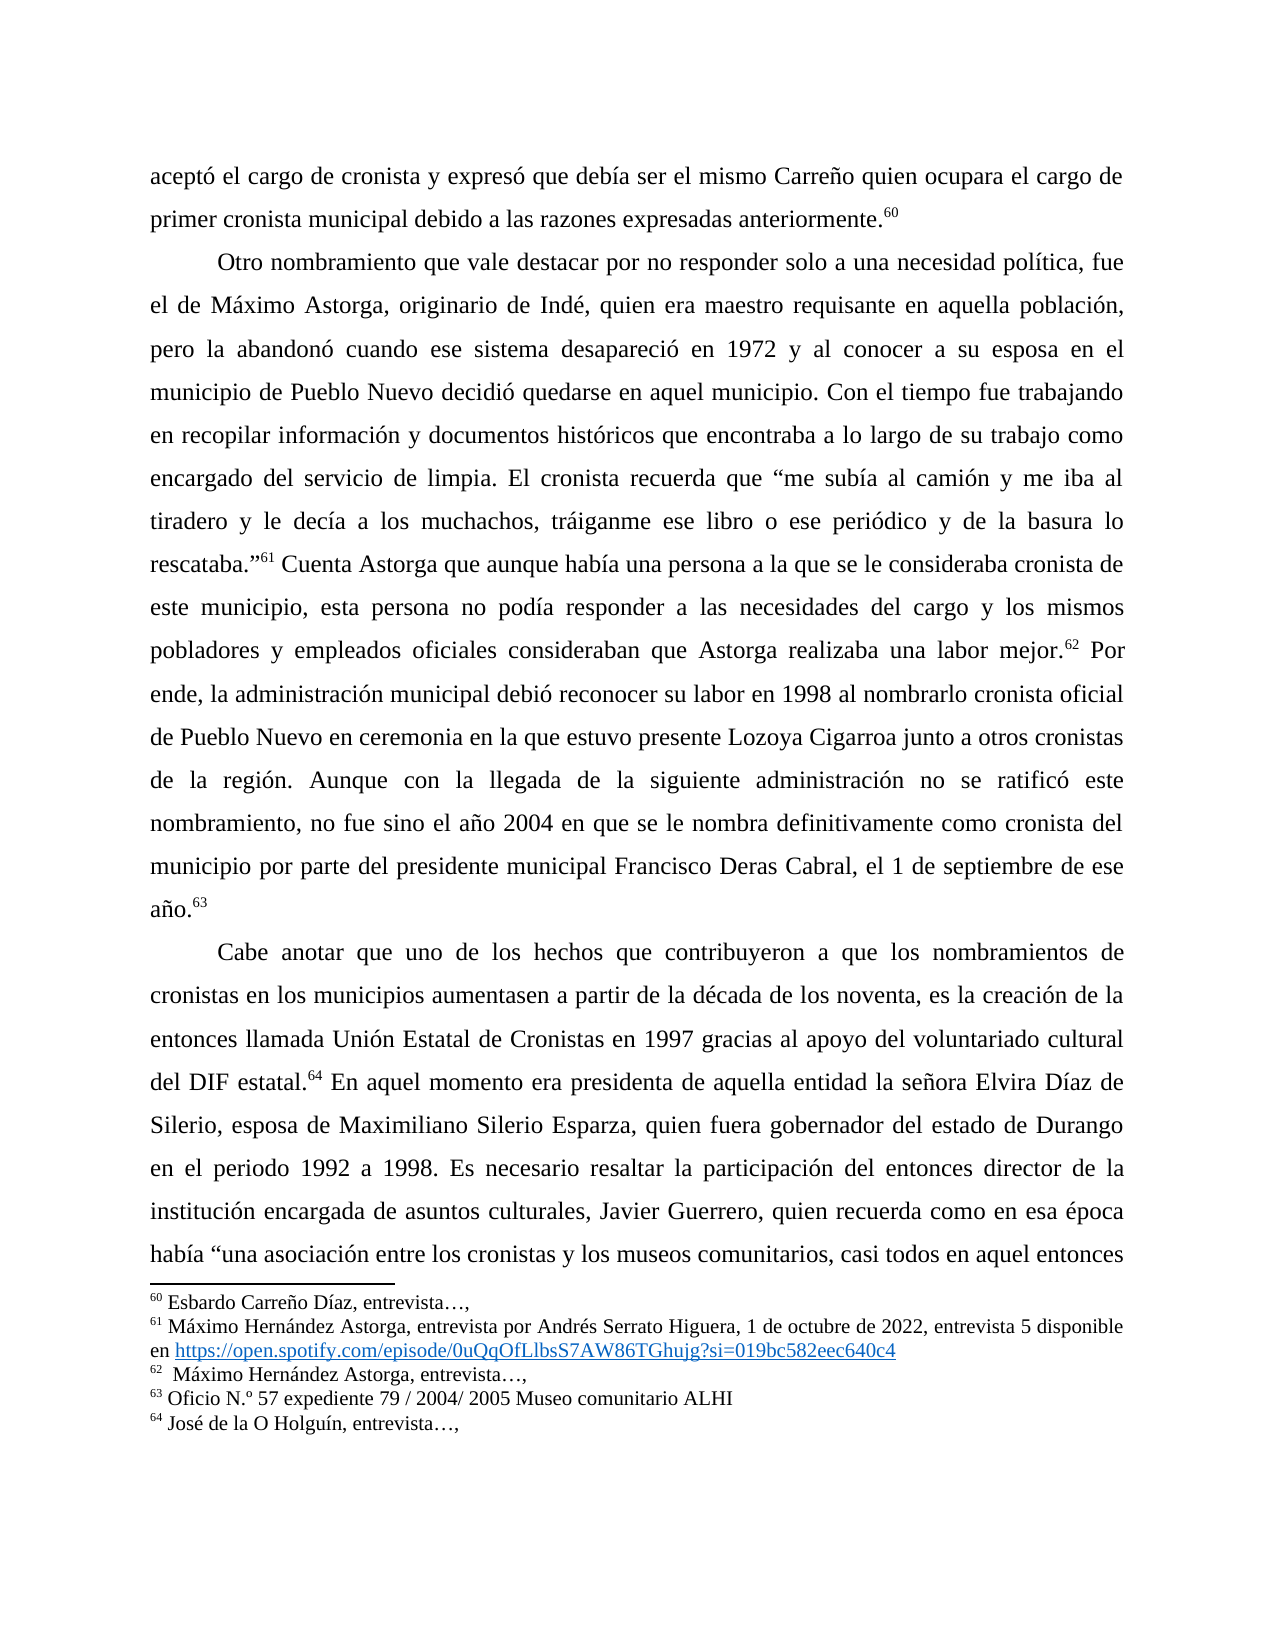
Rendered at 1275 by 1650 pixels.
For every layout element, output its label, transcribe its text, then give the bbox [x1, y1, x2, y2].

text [150, 937, 1125, 1268]
text Otro nombramiento que vale destacar por no responder solo a una necesidad política, fue el de Máximo Astorga, originario de Indé, quien era maestro requisante en aquella población, pero la abandonó cuando ese sistema desapareció en 1972 y al conocer a su esposa en el municipio de Pueblo Nuevo decidió quedarse en aquel municipio. Con el tiempo fue trabajando en recopilar información y documentos históricos que encontraba a lo largo de su trabajo como encargado del servicio de limpia. El cronista recuerda que “me subía al camión y me iba al tiradero y le decía a los muchachos, tráiganme ese libro o ese periódico y de la basura lo rescataba.” Cuenta Astorga que aunque había una persona a la que se le consideraba cronista de este municipio, esta persona no podía responder a las necesidades del cargo y los mismos pobladores y empleados oficiales consideraban que Astorga realizaba una labor mejor. Por ende, la administración municipal debió reconocer su labor en 1998 al nombrarlo cronista oficial de Pueblo Nuevo en ceremonia en la que estuvo presente Lozoya Cigarroa junto a otros cronistas de la región. Aunque con la llegada de la siguiente administración no se ratificó este nombramiento, no fue sino el año 2004 en que se le nombra definitivamente como cronista del municipio por parte del presidente municipal Francisco Deras Cabral, el 1 de septiembre de ese año. [150, 247, 1125, 923]
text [150, 161, 1125, 233]
